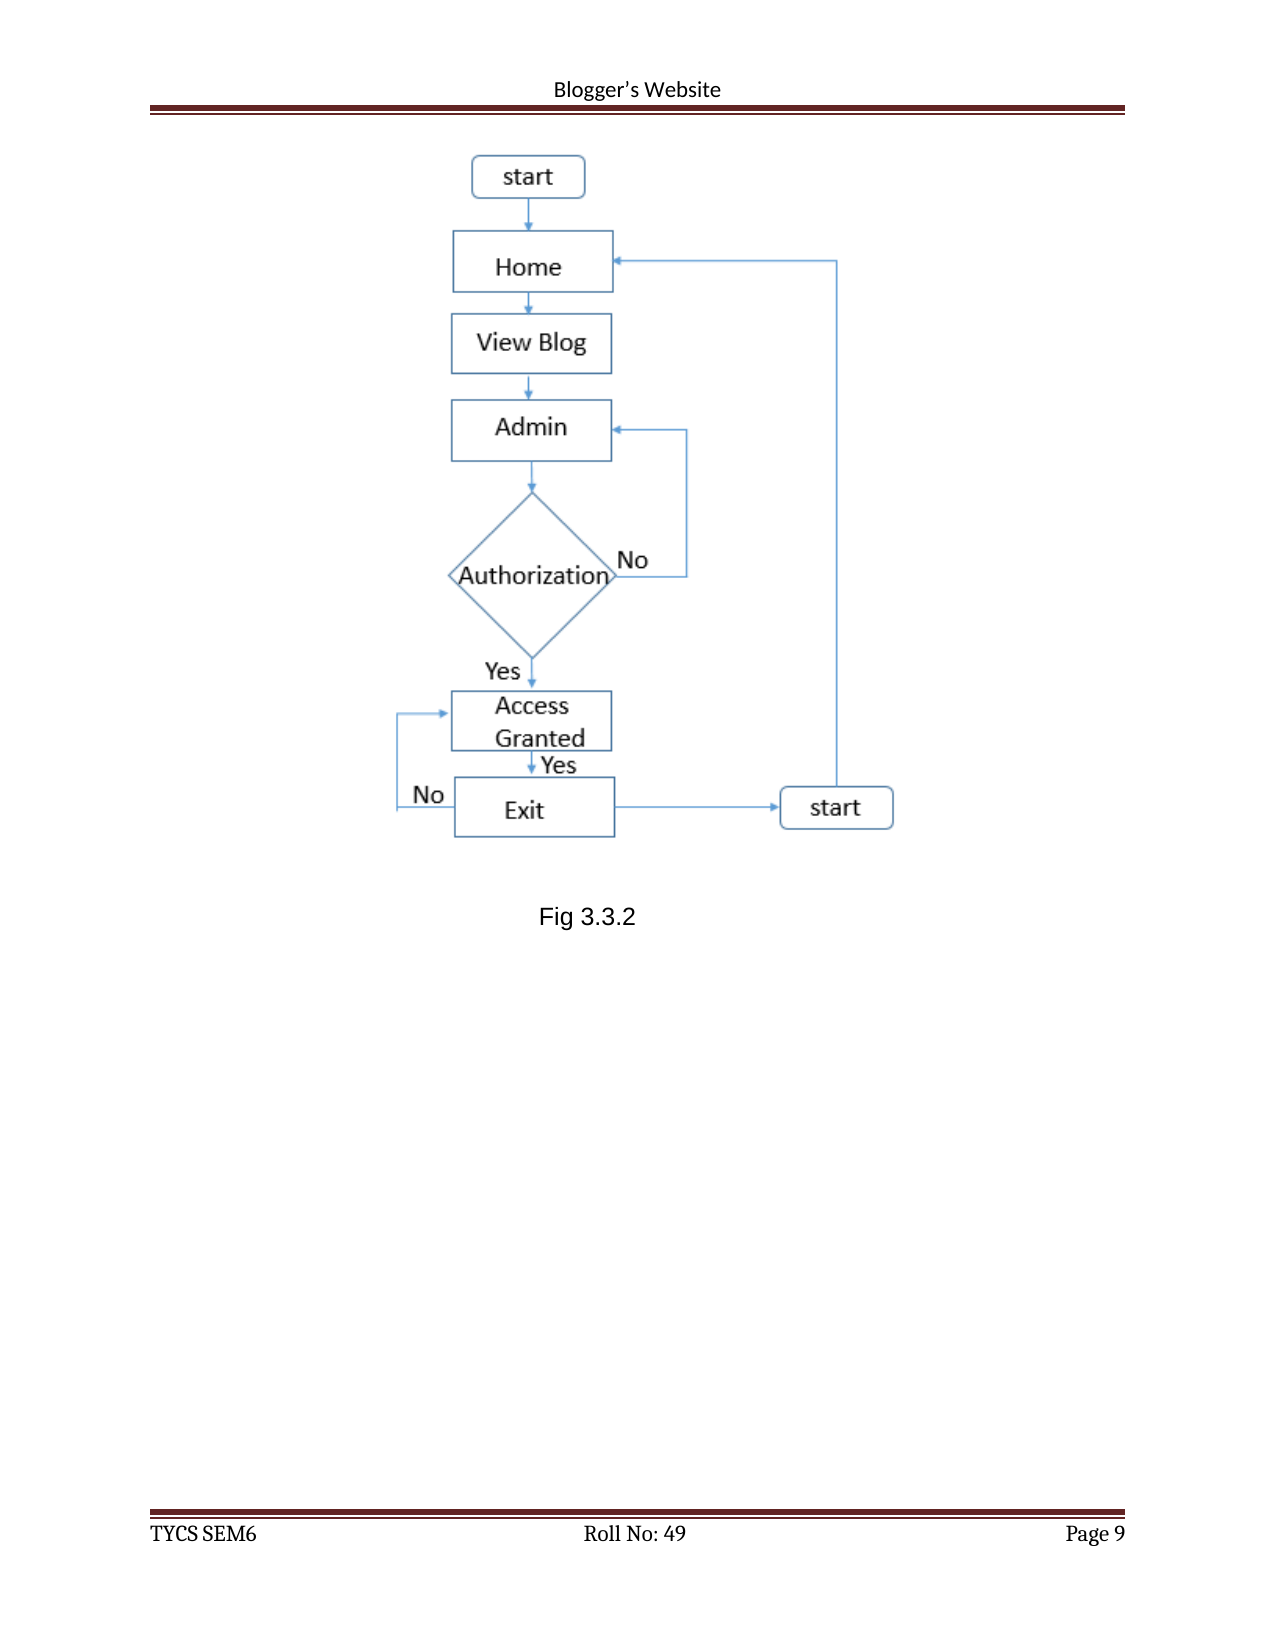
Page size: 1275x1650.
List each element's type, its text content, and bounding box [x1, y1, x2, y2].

picture [359, 150, 916, 877]
text Fig 3.3.2 [150, 902, 1125, 930]
